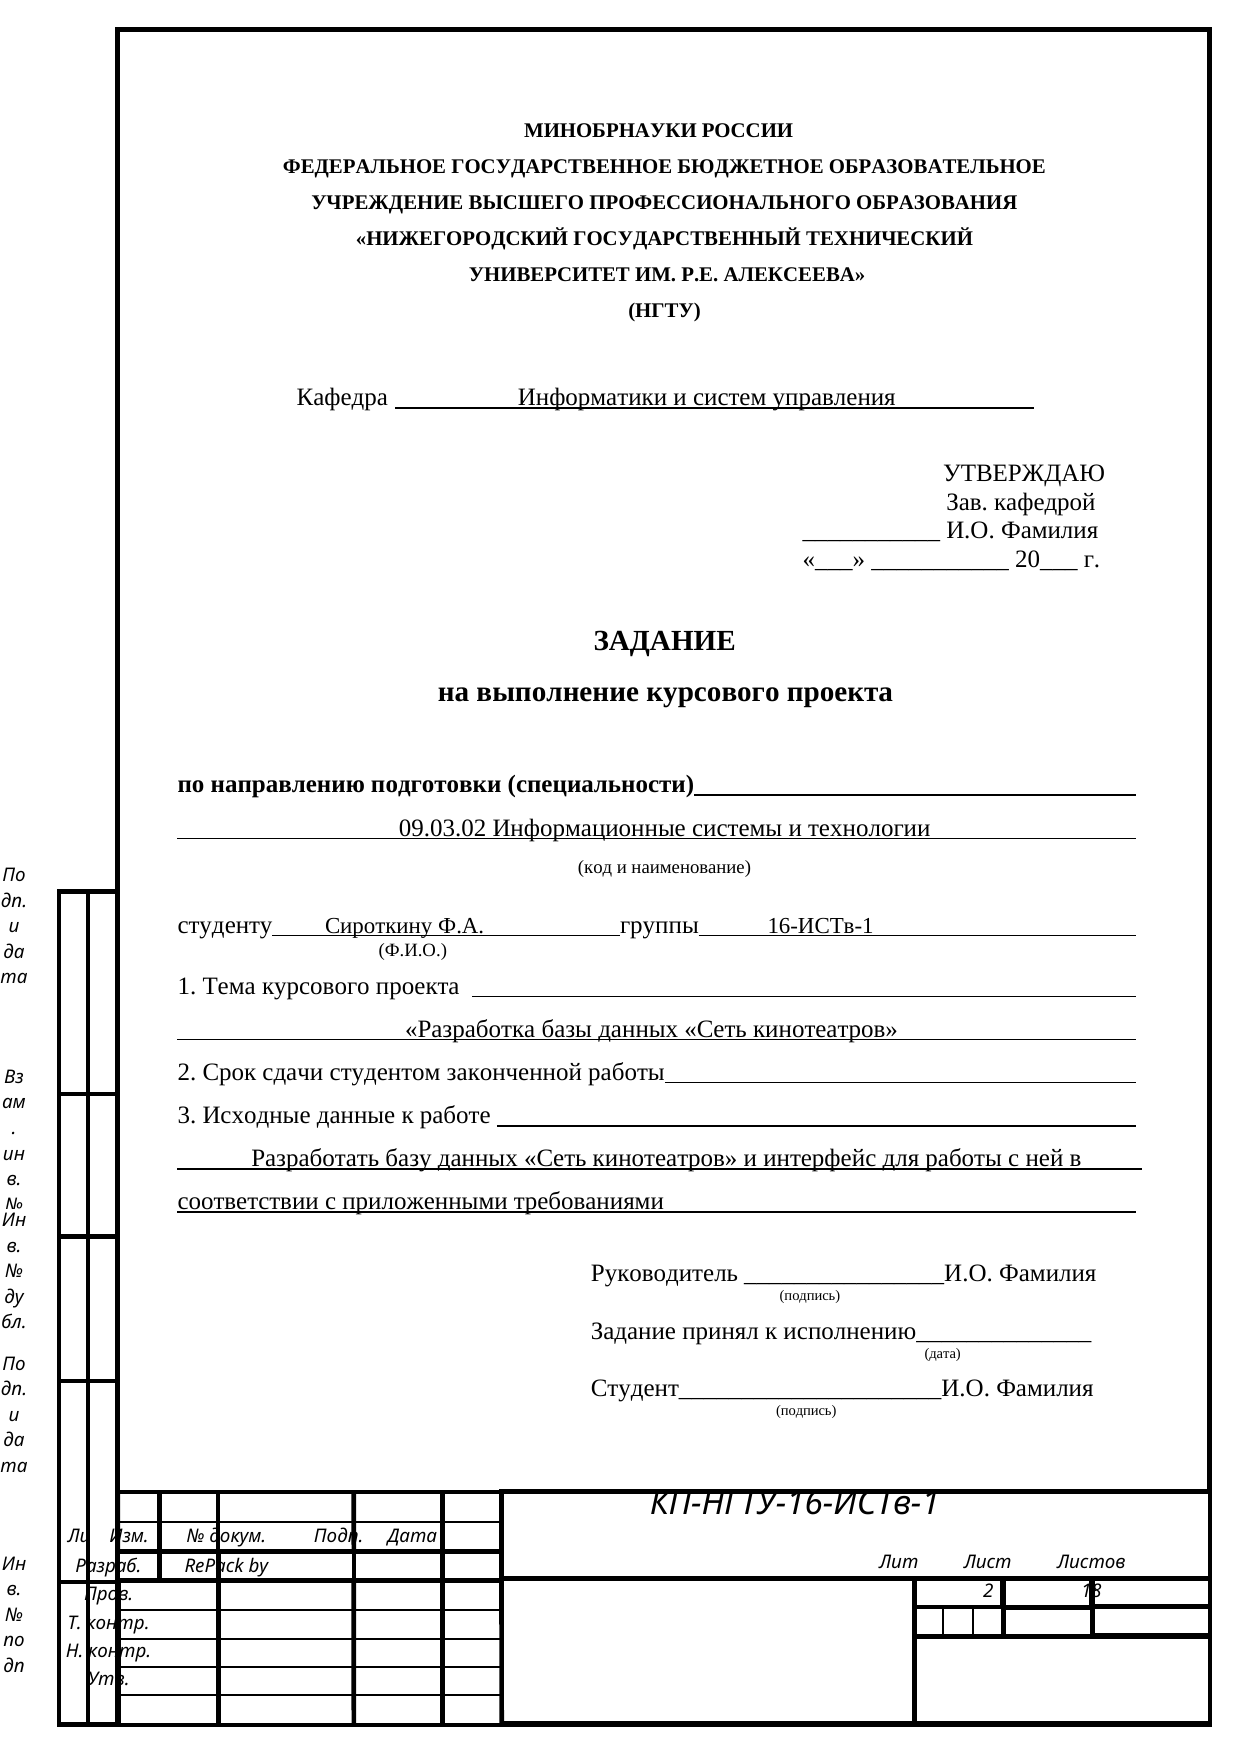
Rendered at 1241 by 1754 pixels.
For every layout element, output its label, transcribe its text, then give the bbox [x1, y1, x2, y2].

text 3. Исходные данные к работе Разработать базу данных «Сеть кинотеатров» и интерфейс для работы с ней в соответствии с приложенными требованиями [177, 1100, 1152, 1215]
text (подпись) [177, 1402, 1152, 1431]
text МИНОБРНАУКИ РОССИИ [177, 118, 1140, 142]
text Задание принял к исполнению______________ [177, 1316, 1152, 1344]
text студенту Сироткину Ф.А. группы 16-ИСТв-1 [177, 910, 1152, 938]
text УТВЕРЖДАЮ [177, 458, 1152, 487]
text Студент_____________________И.О. Фамилия [177, 1373, 1152, 1402]
text 2. Срок сдачи студентом законченной работы [177, 1057, 1152, 1086]
text Зав. кафедрой [177, 487, 1152, 516]
text Кафедра Информатики и систем управления [177, 382, 1153, 411]
text (код и наименование) [177, 856, 1152, 877]
text Руководитель ________________И.О. Фамилия [177, 1258, 1152, 1287]
title ФЕДЕРАЛЬНОЕ ГОСУДАРСТВЕННОЕ БЮДЖЕТНОЕ ОБРАЗОВАТЕЛЬНОЕ [177, 154, 1152, 178]
text (Ф.И.О.) [177, 938, 1152, 960]
title «НИЖЕГОРОДСКИЙ ГОСУДАРСТВЕННЫЙ ТЕХНИЧЕСКИЙ [177, 226, 1152, 250]
text по направлению подготовки (специальности) 09.03.02 Информационные системы и технологии [177, 769, 1152, 841]
text «___» ___________ 20___ г. [177, 544, 1152, 573]
text 1. Тема курсового проекта «Разработка базы данных «Сеть кинотеатров» [177, 971, 1152, 1043]
text ЗАДАНИЕ [177, 623, 1152, 657]
text ___________ И.О. Фамилия [177, 516, 1152, 544]
text (подпись) [177, 1287, 1152, 1316]
title УНИВЕРСИТЕТ ИМ. Р.Е. АЛЕКСЕЕВА» [177, 262, 1152, 286]
title (НГТУ) [177, 298, 1152, 322]
text на выполнение курсового проекта [177, 674, 1153, 707]
text (дата) [177, 1344, 1152, 1373]
title УЧРЕЖДЕНИЕ ВЫСШЕГО ПРОФЕССИОНАЛЬНОГО ОБРАЗОВАНИЯ [177, 190, 1152, 214]
